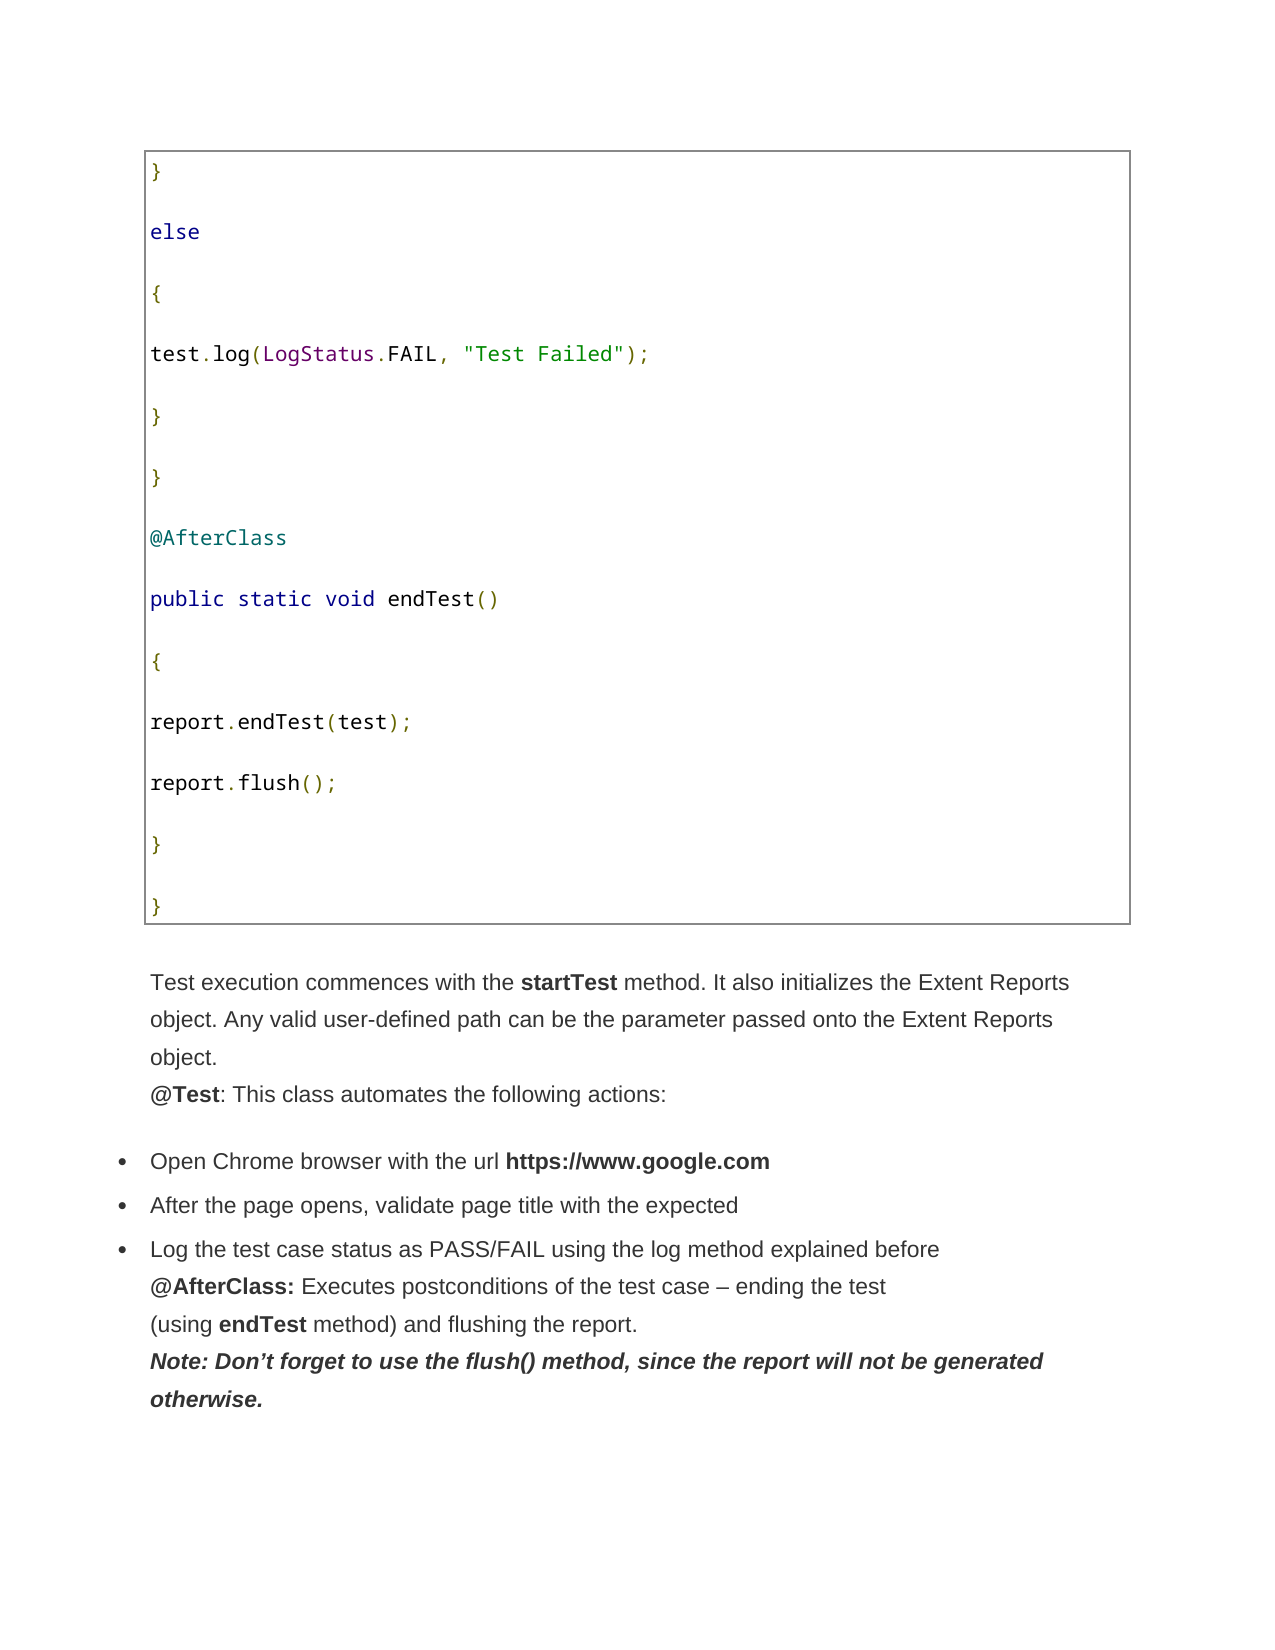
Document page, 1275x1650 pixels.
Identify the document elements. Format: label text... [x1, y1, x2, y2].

text { [146, 272, 1129, 307]
text @AfterClass [146, 517, 1129, 552]
text } [146, 152, 1129, 184]
text test.log(LogStatus.FAIL, "Test Failed"); [146, 334, 1129, 368]
text { [146, 640, 1129, 674]
text report.endTest(test); [146, 701, 1129, 735]
text @Test: This class automates the following actions: [150, 1070, 1125, 1108]
text } [146, 824, 1129, 858]
list After the page opens, validate page title with the expected [119, 1181, 1125, 1218]
text Test execution commences with the startTest method. It also initializes the Extent Reports object. Any valid user-defined path can be the parameter passed onto the Extent Reports object. [150, 958, 1125, 1070]
text Note: Don’t forget to use the flush() method, since the report will not be generated otherwise. [150, 1337, 1125, 1412]
text report.flush(); [146, 762, 1129, 797]
list Log the test case status as PASS/FAIL using the log method explained before [119, 1224, 1125, 1262]
text } [146, 456, 1129, 490]
text else [146, 211, 1129, 245]
text } [146, 885, 1129, 923]
list Open Chrome browser with the url https://www.google.com [119, 1137, 1125, 1174]
text @AfterClass: Executes postconditions of the test case – ending the test (using endTest method) and flushing the report. [150, 1262, 1125, 1337]
text public static void endTest() [146, 579, 1129, 613]
text } [146, 395, 1129, 429]
